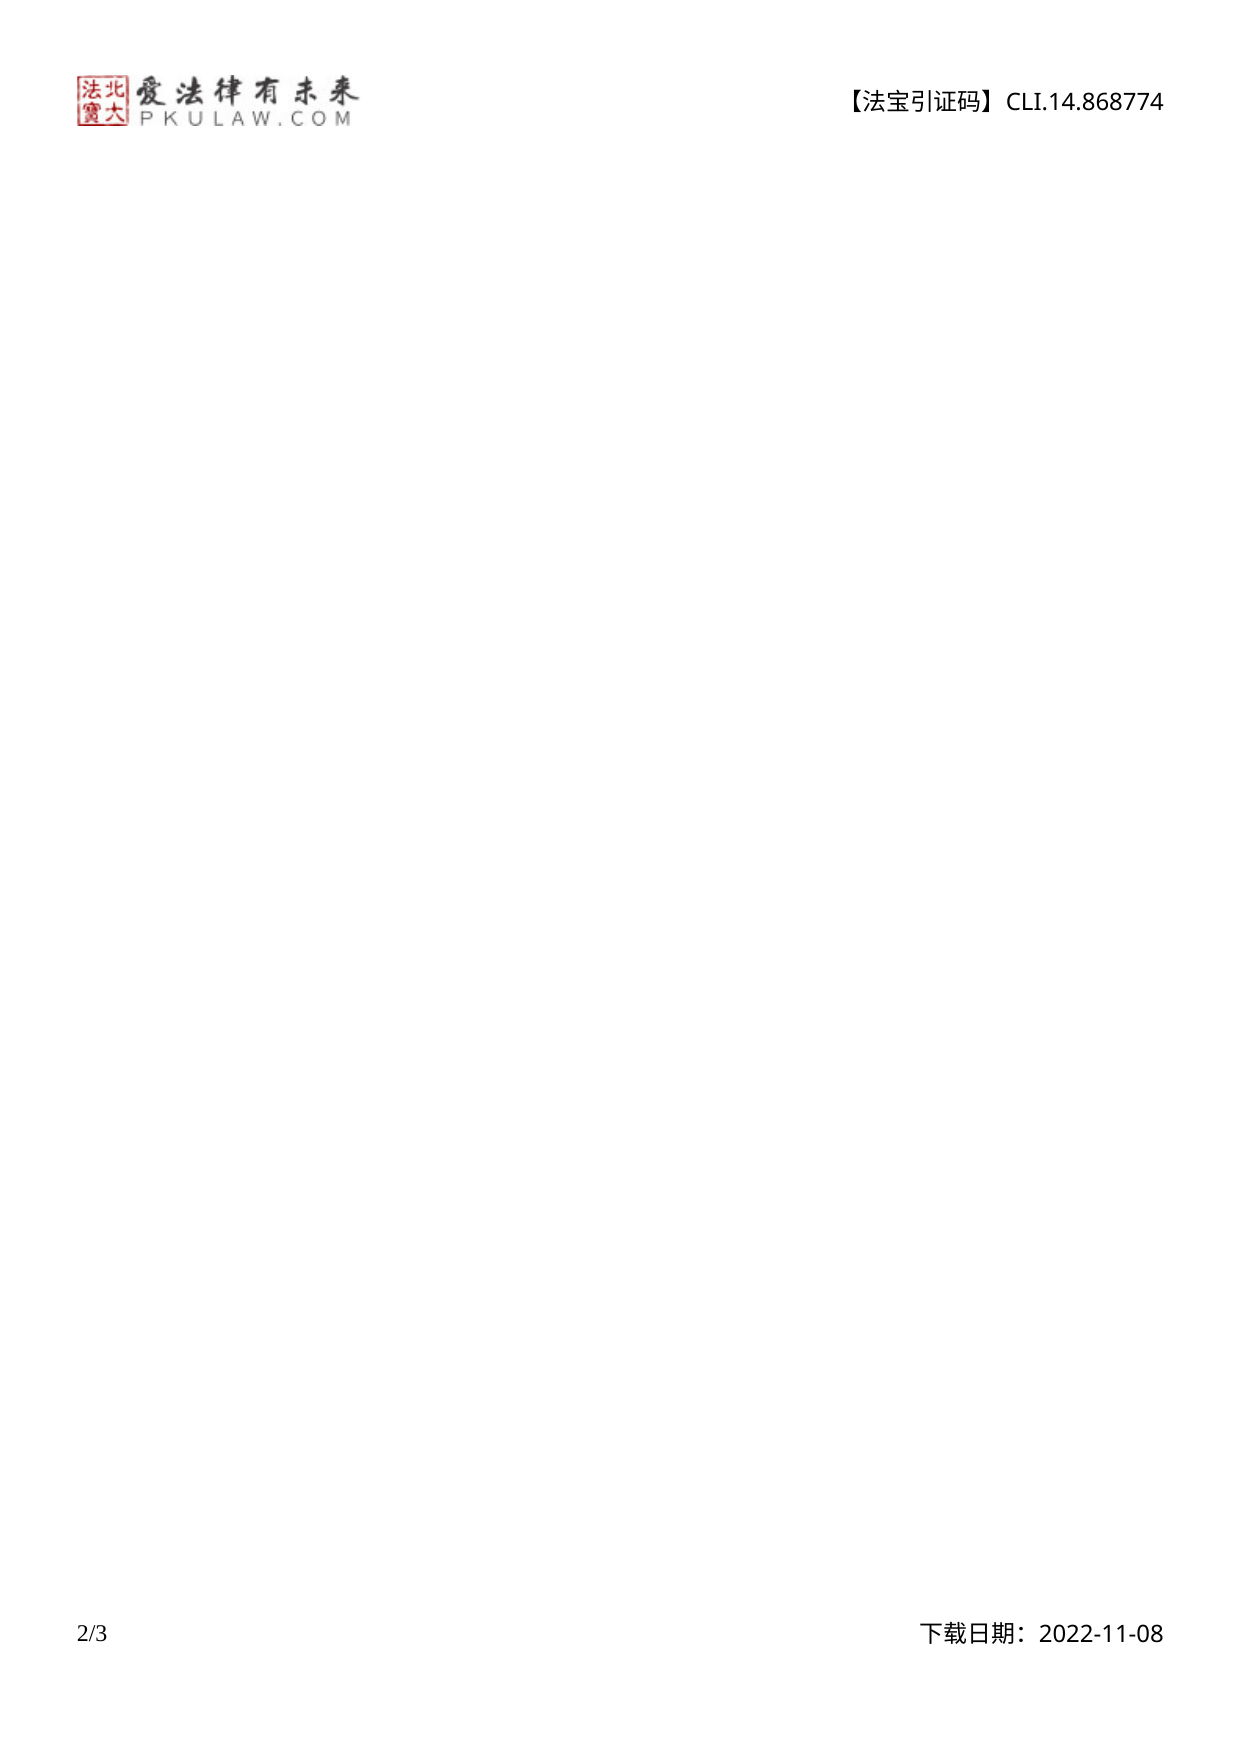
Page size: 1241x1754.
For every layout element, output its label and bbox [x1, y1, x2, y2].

picture [76, 75, 361, 126]
